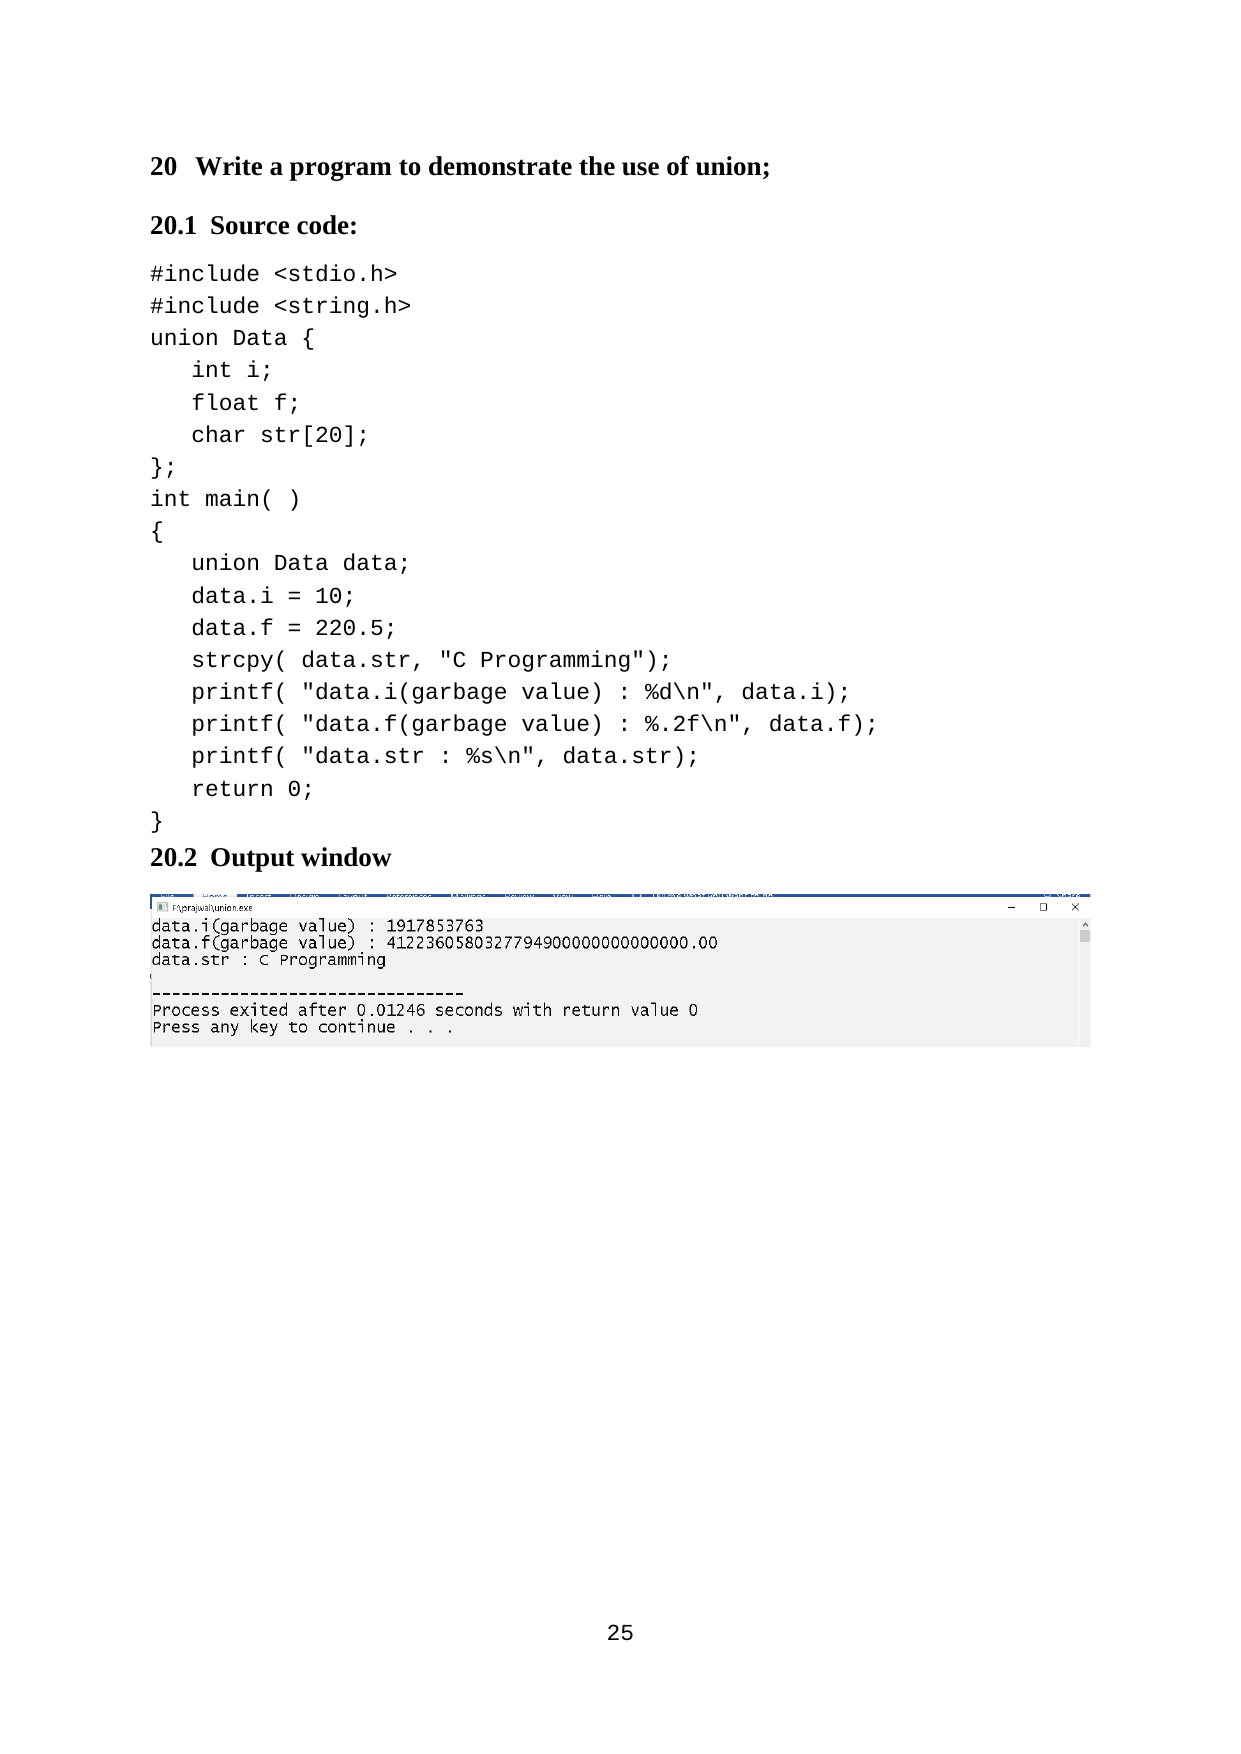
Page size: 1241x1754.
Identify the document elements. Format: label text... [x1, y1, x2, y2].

text return 0; [150, 777, 1090, 803]
text float f; [150, 391, 1090, 417]
text union Data { [150, 326, 1090, 352]
subtitle Output window [150, 841, 1090, 873]
text strcpy( data.str, "C Programming"); [150, 648, 1090, 674]
text data.f = 220.5; [150, 616, 1090, 642]
text data.i = 10; [150, 584, 1090, 610]
text #include <stdio.h> [150, 262, 1090, 288]
text { [150, 519, 1090, 546]
text printf( "data.str : %s\n", data.str); [150, 745, 1090, 771]
text } [150, 809, 1090, 835]
text char str[20]; [150, 423, 1090, 449]
text }; [150, 455, 1090, 481]
text #include <string.h> [150, 294, 1090, 320]
subtitle Source code: [150, 209, 1090, 240]
picture [150, 894, 1091, 1047]
text int i; [150, 359, 1090, 384]
text union Data data; [150, 552, 1090, 578]
subtitle Write a program to demonstrate the use of union; [150, 150, 1090, 181]
text printf( "data.f(garbage value) : %.2f\n", data.f); [150, 713, 1090, 739]
text printf( "data.i(garbage value) : %d\n", data.i); [150, 681, 1090, 706]
text int main( ) [150, 487, 1090, 513]
